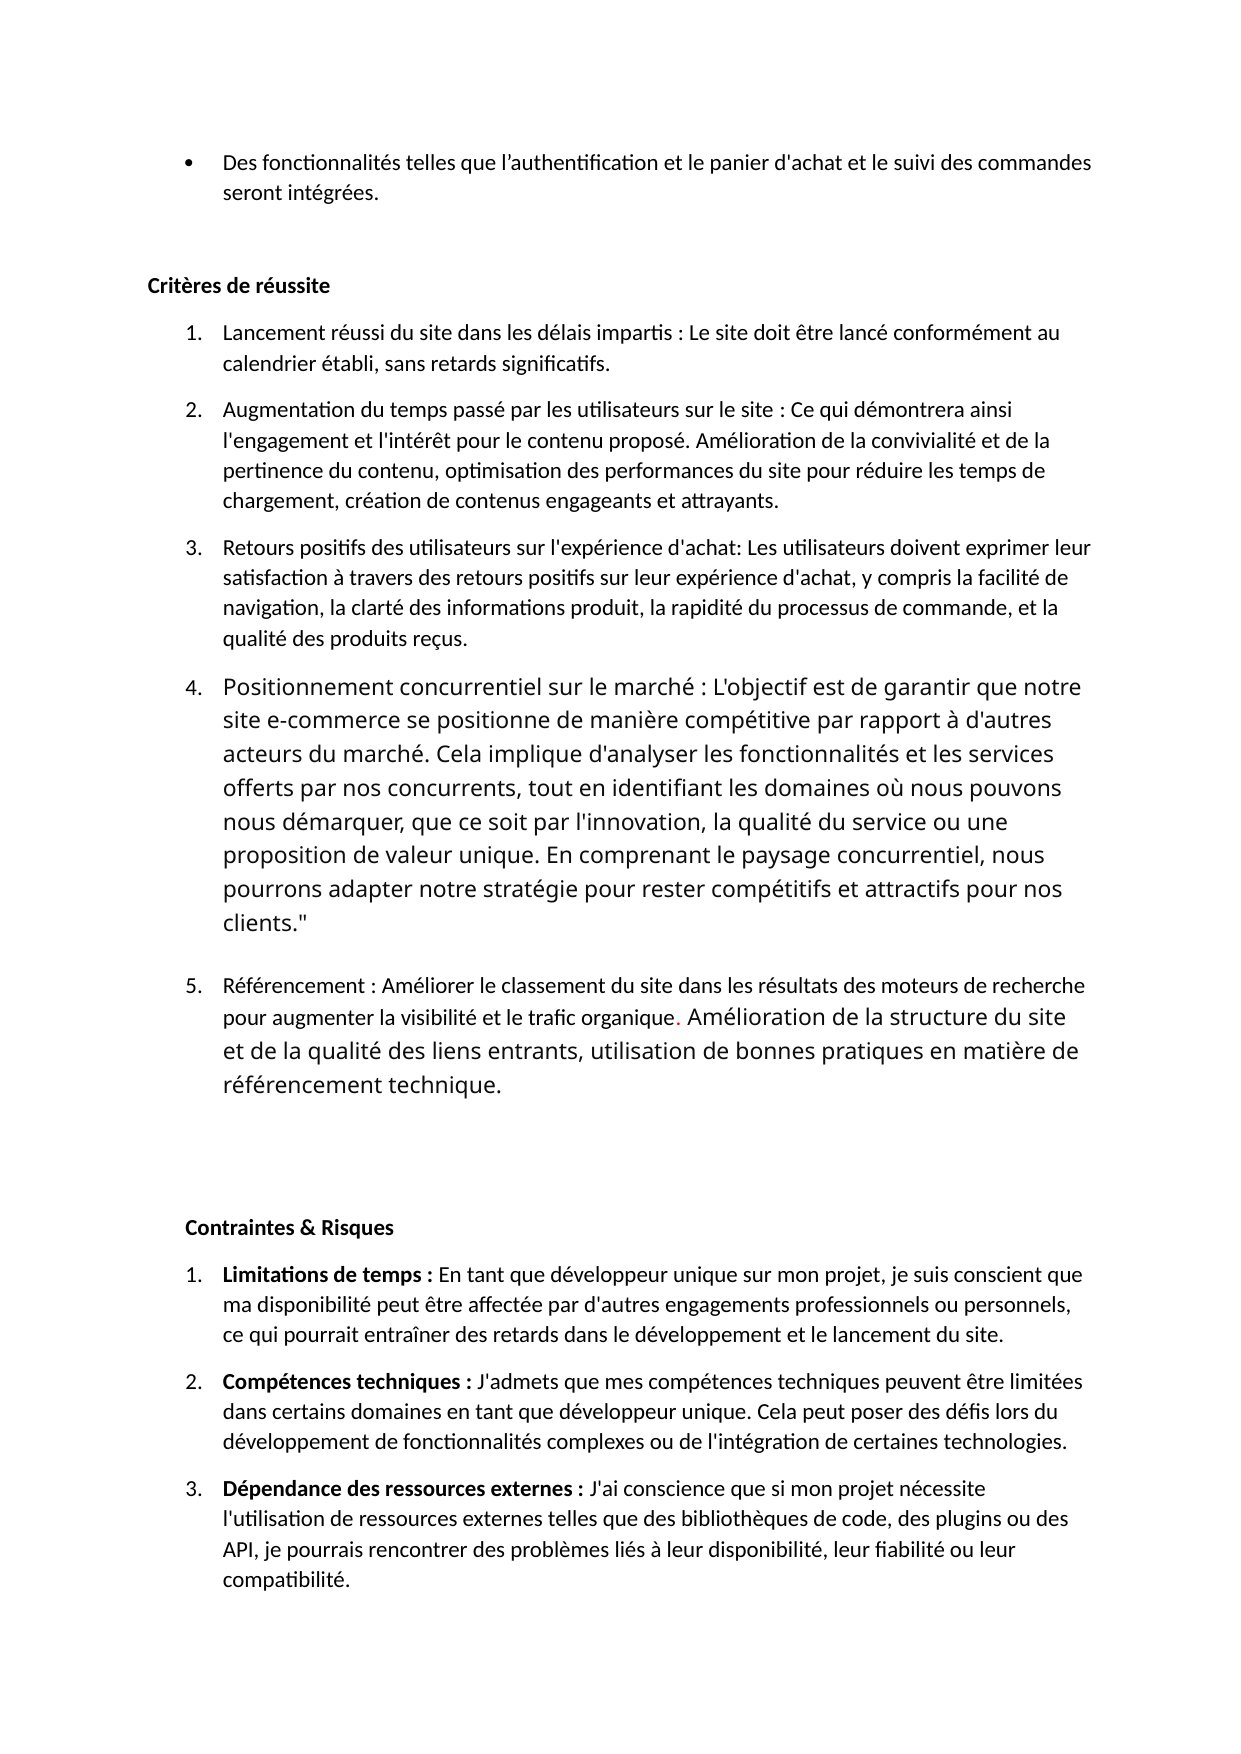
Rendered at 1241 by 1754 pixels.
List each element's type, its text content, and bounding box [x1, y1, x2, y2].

list Compétences techniques : J'admets que mes compétences techniques peuvent être limitées dans certains domaines en tant que développeur unique. Cela peut poser des défis lors du développement de fonctionnalités complexes ou de l'intégration de certaines technologies. [185, 1367, 1093, 1456]
list Positionnement concurrentiel sur le marché : L'objectif est de garantir que notre site e-commerce se positionne de manière compétitive par rapport à d'autres acteurs du marché. Cela implique d'analyser les fonctionnalités et les services offerts par nos concurrents, tout en identifiant les domaines où nous pouvons nous démarquer, que ce soit par l'innovation, la qualité du service ou une proposition de valeur unique. En comprenant le paysage concurrentiel, nous pourrons adapter notre stratégie pour rester compétitifs et attractifs pour nos clients." [185, 671, 1093, 938]
list Référencement : Améliorer le classement du site dans les résultats des moteurs de recherche pour augmenter la visibilité et le trafic organique. Amélioration de la structure du site et de la qualité des liens entrants, utilisation de bonnes pratiques en matière de référencement technique. [185, 971, 1093, 1100]
text Contraintes & Risques [185, 1213, 1093, 1241]
list Dépendance des ressources externes : J'ai conscience que si mon projet nécessite l'utilisation de ressources externes telles que des bibliothèques de code, des plugins ou des API, je pourrais rencontrer des problèmes liés à leur disponibilité, leur fiabilité ou leur compatibilité. [185, 1474, 1093, 1593]
list Limitations de temps : En tant que développeur unique sur mon projet, je suis conscient que ma disponibilité peut être affectée par d'autres engagements professionnels ou personnels, ce qui pourrait entraîner des retards dans le développement et le lancement du site. [185, 1260, 1093, 1348]
text Critères de réussite [148, 272, 1093, 299]
list Augmentation du temps passé par les utilisateurs sur le site : Ce qui démontrera ainsi l'engagement et l'intérêt pour le contenu proposé. Amélioration de la convivialité et de la pertinence du contenu, optimisation des performances du site pour réduire les temps de chargement, création de contenus engageants et attrayants. [185, 396, 1093, 514]
list Retours positifs des utilisateurs sur l'expérience d'achat: Les utilisateurs doivent exprimer leur satisfaction à travers des retours positifs sur leur expérience d'achat, y compris la facilité de navigation, la clarté des informations produit, la rapidité du processus de commande, et la qualité des produits reçus. [185, 533, 1093, 652]
list Des fonctionnalités telles que l’authentification et le panier d'achat et le suivi des commandes seront intégrées. [185, 148, 1093, 206]
list Lancement réussi du site dans les délais impartis : Le site doit être lancé conformément au calendrier établi, sans retards significatifs. [185, 318, 1093, 377]
